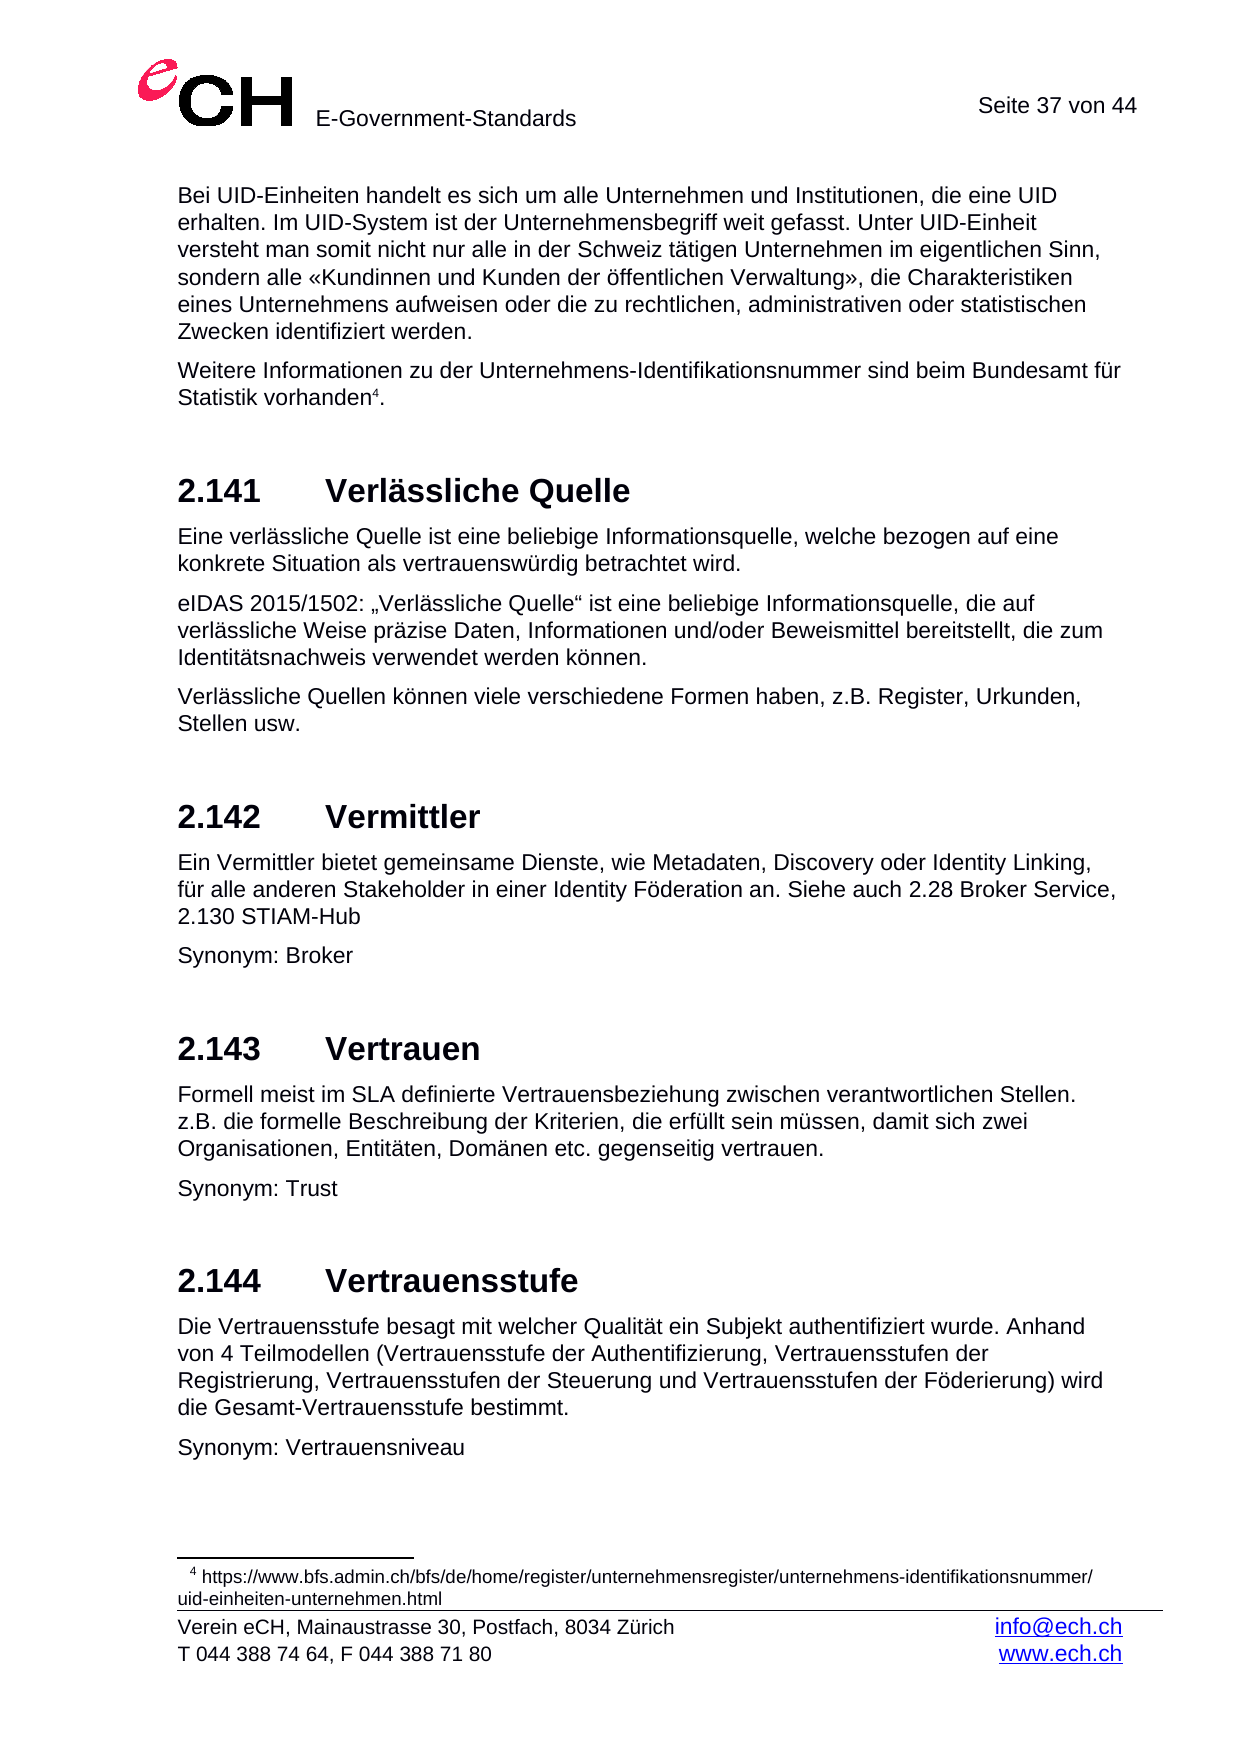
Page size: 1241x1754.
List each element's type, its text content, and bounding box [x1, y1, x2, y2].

subtitle Vermittler [177, 797, 1122, 836]
subtitle Vertrauensstufe [177, 1261, 1122, 1300]
text Verlässliche Quellen können viele verschiedene Formen haben, z.B. Register, Urkunden, Stellen usw. [177, 682, 1122, 737]
text eIDAS 2015/1502: „Verlässliche Quelle“ ist eine beliebige Informationsquelle, die auf verlässliche Weise präzise Daten, Informationen und/oder Beweismittel bereitstellt, die zum Identitätsnachweis verwendet werden können. [177, 589, 1122, 670]
text Weitere Informationen zu der Unternehmens-Identifikationsnummer sind beim Bundesamt für Statistik vorhanden. [177, 357, 1122, 411]
text Die Vertrauensstufe besagt mit welcher Qualität ein Subjekt authentifiziert wurde. Anhand von 4 Teilmodellen (Vertrauensstufe der Authentifizierung, Vertrauensstufen der Registrierung, Vertrauensstufen der Steuerung und Vertrauensstufen der Föderierung) wird die Gesamt-Vertrauensstufe bestimmt. [177, 1312, 1122, 1421]
text Bei UID-Einheiten handelt es sich um alle Unternehmen und Institutionen, die eine UID erhalten. Im UID-System ist der Unternehmensbegriff weit gefasst. Unter UID-Einheit versteht man somit nicht nur alle in der Schweiz tätigen Unternehmen im eigentlichen Sinn, sondern alle «Kundinnen und Kunden der öffentlichen Verwaltung», die Charakteristiken eines Unternehmens aufweisen oder die zu rechtlichen, administrativen oder statistischen Zwecken identifiziert werden. [177, 182, 1122, 344]
text Synonym: Broker [177, 942, 1122, 969]
text Eine verlässliche Quelle ist eine beliebige Informationsquelle, welche bezogen auf eine konkrete Situation als vertrauenswürdig betrachtet wird. [177, 522, 1122, 576]
subtitle Vertrauen [177, 1029, 1122, 1068]
text Synonym: Vertrauensniveau [177, 1433, 1122, 1460]
subtitle Verlässliche Quelle [177, 471, 1122, 509]
text Formell meist im SLA definierte Vertrauensbeziehung zwischen verantwortlichen Stellen. z.B. die formelle Beschreibung der Kriterien, die erfüllt sein müssen, damit sich zwei Organisationen, Entitäten, Domänen etc. gegenseitig vertrauen. [177, 1080, 1122, 1161]
text Ein Vermittler bietet gemeinsame Dienste, wie Metadaten, Discovery oder Identity Linking, für alle anderen Stakeholder in einer Identity Föderation an. Siehe auch 2.28 Broker Service, 2.130 STIAM-Hub [177, 848, 1122, 929]
text Synonym: Trust [177, 1174, 1122, 1201]
